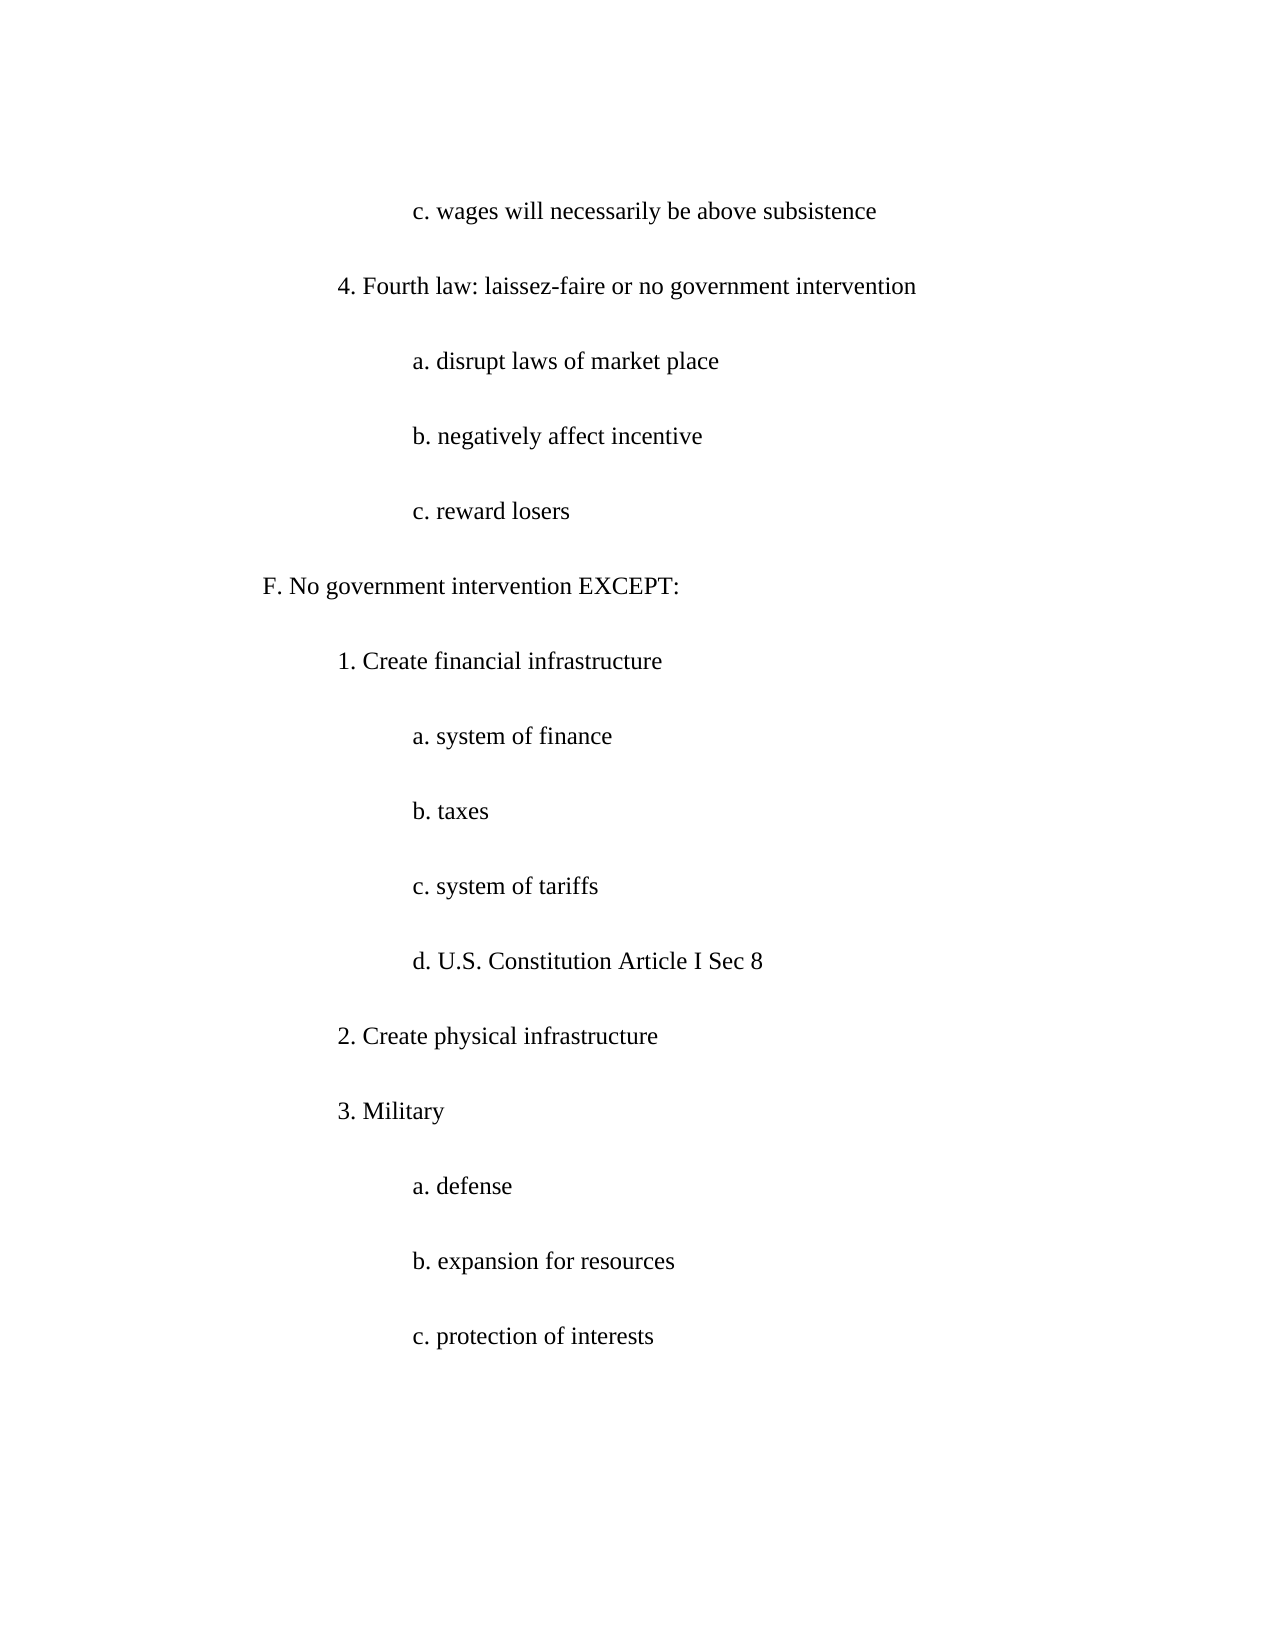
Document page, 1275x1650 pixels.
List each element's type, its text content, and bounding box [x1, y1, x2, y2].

text b. taxes [187, 787, 1087, 825]
text c. wages will necessarily be above subsistence [187, 187, 1087, 225]
text d. U.S. Constitution Article I Sec 8 [337, 937, 1087, 975]
text 4. Fourth law: laissez-faire or no government intervention [262, 262, 1087, 300]
text c. protection of interests [187, 1312, 1087, 1350]
text 2. Create physical infrastructure [187, 1012, 1087, 1050]
text b. negatively affect incentive [187, 412, 1087, 450]
text 1. Create financial infrastructure [262, 637, 1087, 675]
text c. reward losers [187, 487, 1087, 525]
text a. disrupt laws of market place [187, 337, 1087, 375]
text b. expansion for resources [187, 1237, 1087, 1275]
text 3. Military [262, 1087, 1087, 1125]
text a. system of finance [187, 712, 1087, 750]
text F. No government intervention EXCEPT: [187, 562, 1087, 600]
text c. system of tariffs [187, 862, 1087, 900]
text a. defense [187, 1162, 1087, 1200]
